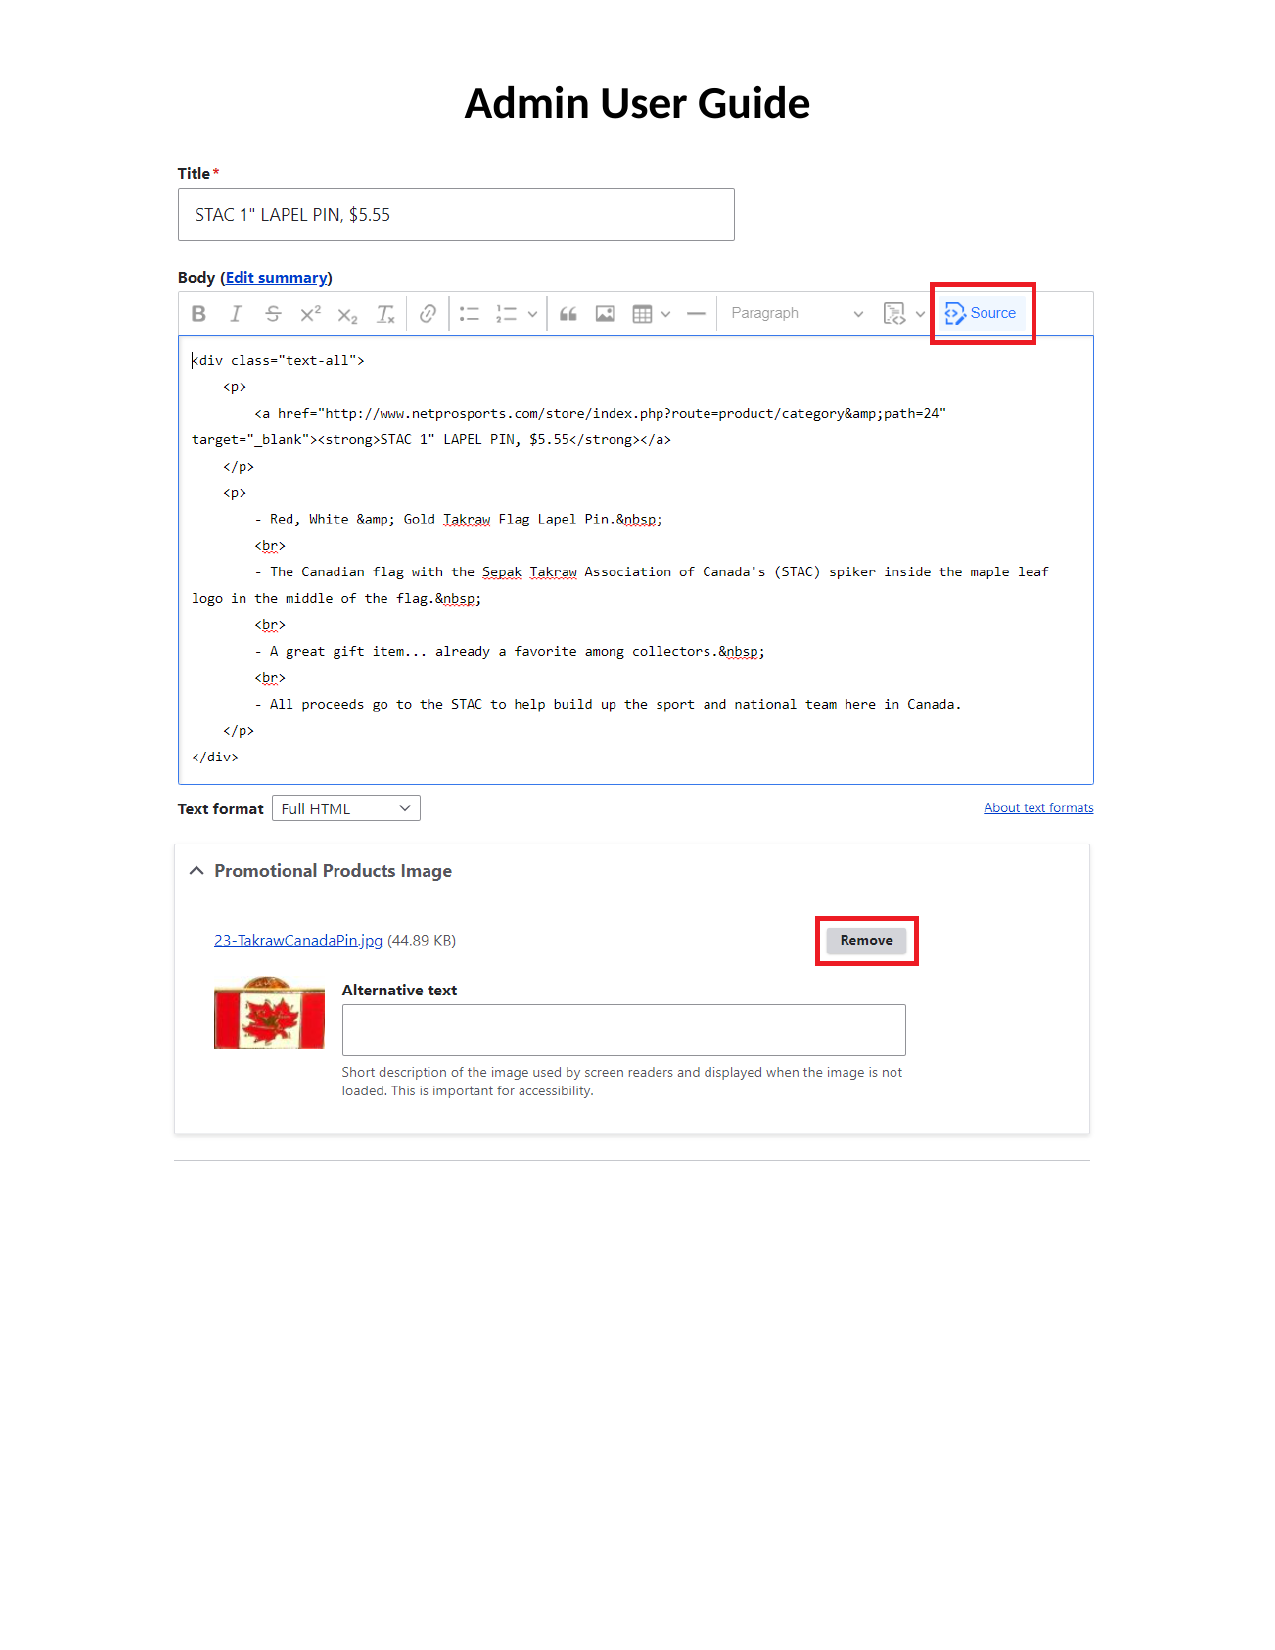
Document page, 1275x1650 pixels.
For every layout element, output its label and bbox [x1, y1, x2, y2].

picture [150, 150, 1125, 1180]
